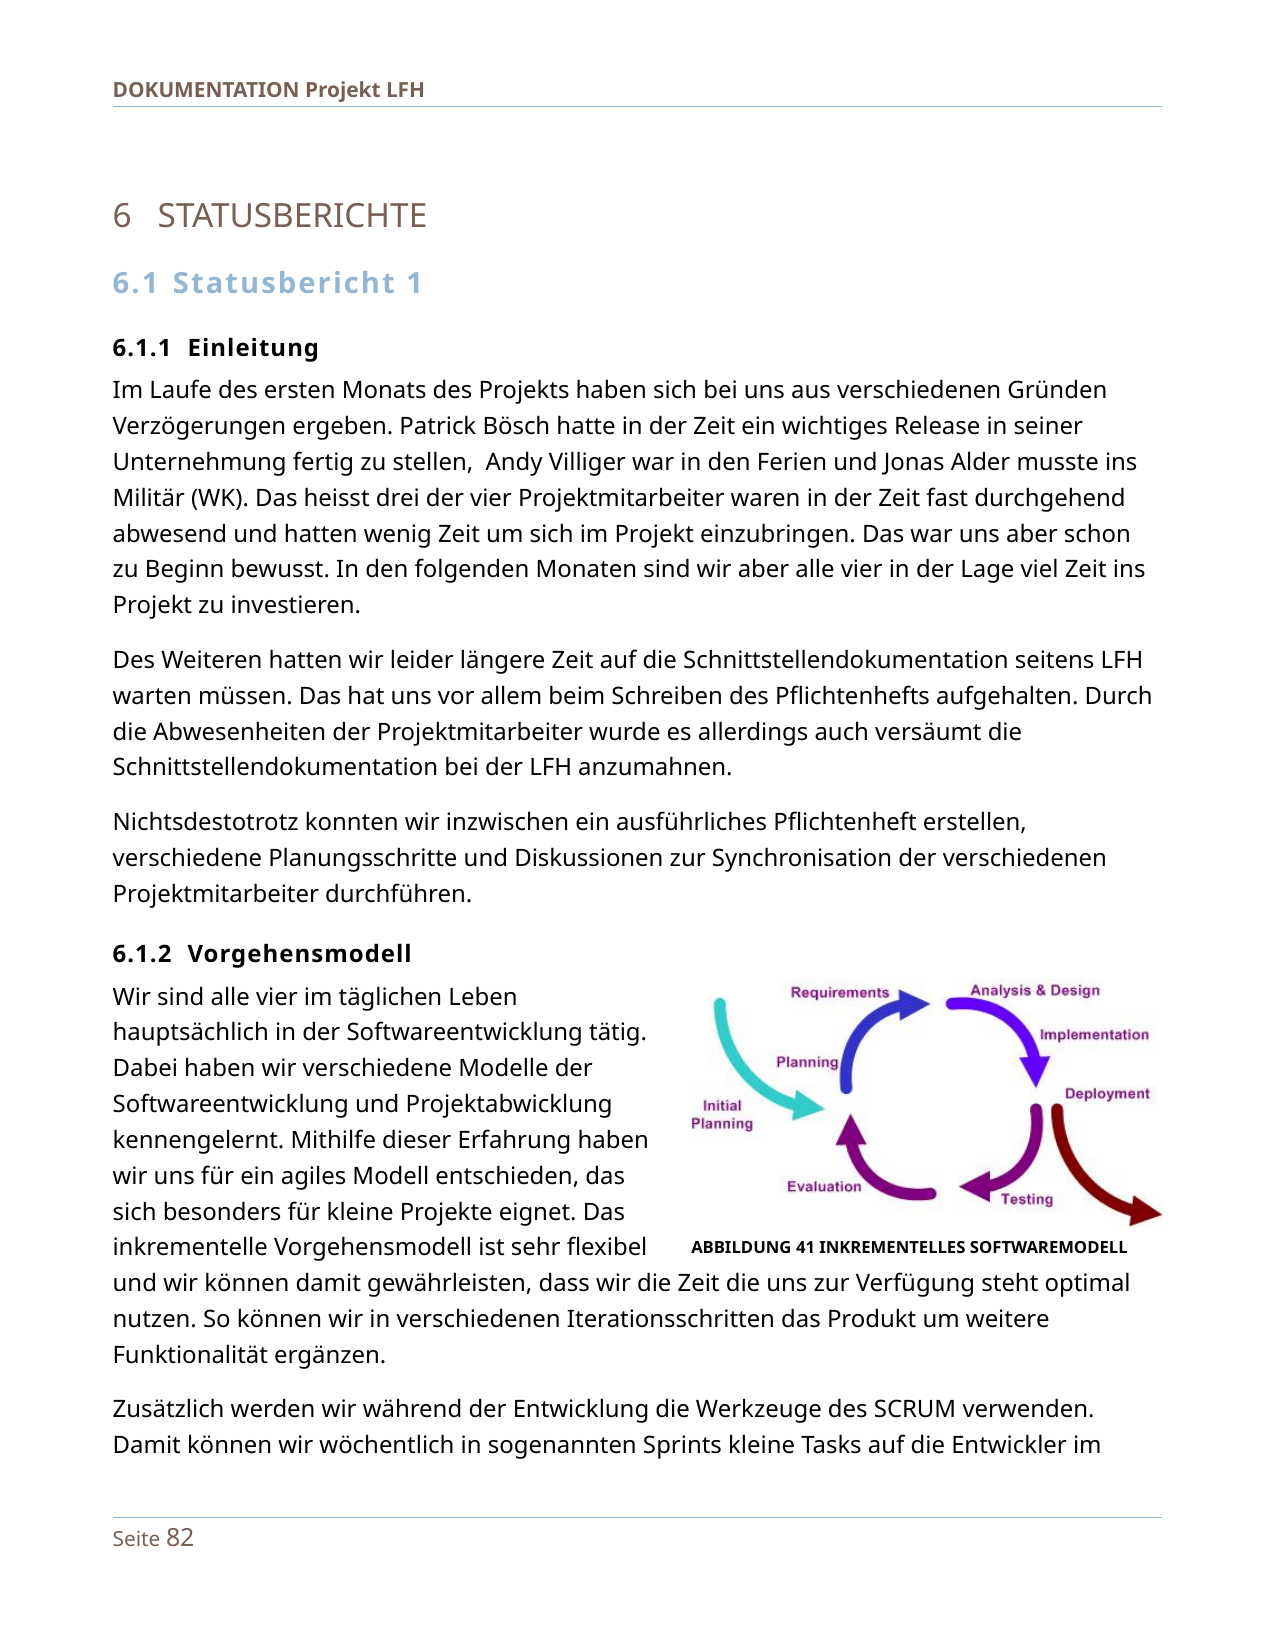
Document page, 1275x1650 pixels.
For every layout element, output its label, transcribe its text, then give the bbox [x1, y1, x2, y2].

text Im Laufe des ersten Monats des Projekts haben sich bei uns aus verschiedenen Gründen Verzögerungen ergeben. Patrick Bösch hatte in der Zeit ein wichtiges Release in seiner Unternehmung fertig zu stellen, Andy Villiger war in den Ferien und Jonas Alder musste ins Militär (WK). Das heisst drei der vier Projektmitarbeiter waren in der Zeit fast durchgehend abwesend und hatten wenig Zeit um sich im Projekt einzubringen. Das war uns aber schon zu Beginn bewusst. In den folgenden Monaten sind wir aber alle vier in der Lage viel Zeit ins Projekt zu investieren. [112, 373, 1162, 621]
subtitle Statusberichte [112, 192, 1162, 237]
subtitle Einleitung [112, 331, 1162, 363]
subtitle Statusbericht 1 [112, 262, 1162, 302]
text Nichtsdestotrotz konnten wir inzwischen ein ausführliches Pflichtenheft erstellen, verschiedene Planungsschritte und Diskussionen zur Synchronisation der verschiedenen Projektmitarbeiter durchführen. [112, 805, 1162, 909]
subtitle Vorgehensmodell [112, 937, 1162, 970]
picture [691, 979, 1163, 1227]
text Des Weiteren hatten wir leider längere Zeit auf die Schnittstellendokumentation seitens LFH warten müssen. Das hat uns vor allem beim Schreiben des Pflichtenhefts aufgehalten. Durch die Abwesenheiten der Projektmitarbeiter wurde es allerdings auch versäumt die Schnittstellendokumentation bei der LFH anzumahnen. [112, 643, 1162, 783]
